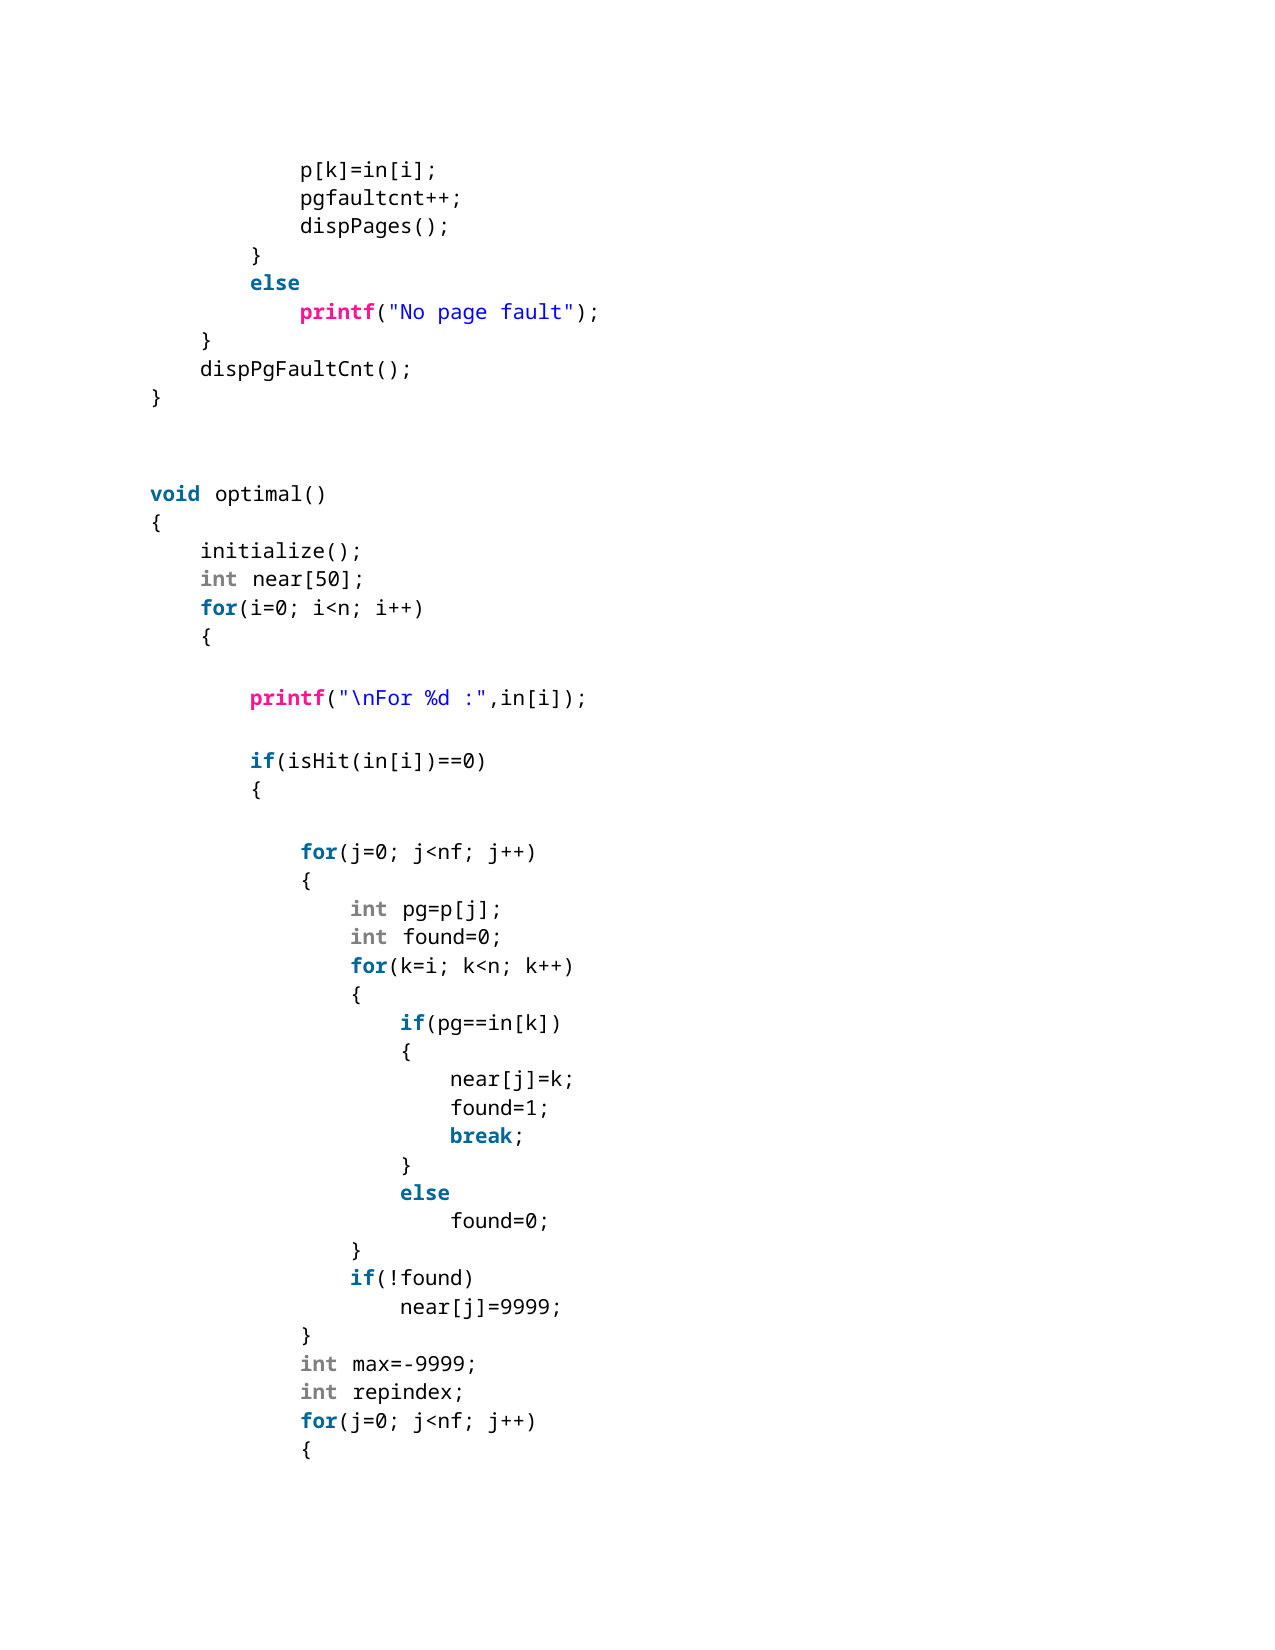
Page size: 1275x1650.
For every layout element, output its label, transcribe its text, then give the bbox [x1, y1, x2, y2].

text else [150, 1178, 1121, 1207]
text if(pg==in[k]) [150, 1008, 1121, 1036]
text if(isHit(in[i])==0) [150, 746, 1121, 774]
text { [150, 621, 1121, 649]
text int pg=p[j]; [150, 894, 1121, 922]
text } [150, 1150, 1121, 1178]
text int max=-9999; [150, 1349, 1121, 1377]
text near[j]=9999; [150, 1292, 1121, 1320]
text { [150, 774, 1121, 803]
text found=1; [150, 1093, 1121, 1121]
text dispPgFaultCnt(); [150, 354, 1121, 382]
text { [150, 865, 1121, 894]
text { [150, 979, 1121, 1008]
text int near[50]; [150, 564, 1121, 593]
text else [150, 268, 1121, 297]
text printf("\nFor %d :",in[i]); [150, 683, 1121, 712]
text } [150, 1235, 1121, 1263]
text pgfaultcnt++; [150, 183, 1121, 212]
text for(j=0; j<nf; j++) [150, 1406, 1121, 1434]
text p[k]=in[i]; [150, 155, 1121, 183]
text for(j=0; j<nf; j++) [150, 837, 1121, 865]
text printf("No page fault"); [150, 297, 1121, 325]
text dispPages(); [150, 212, 1121, 240]
text } [150, 382, 1121, 411]
text { [150, 1036, 1121, 1064]
text void optimal() [150, 479, 1121, 507]
text } [150, 1320, 1121, 1349]
text for(i=0; i<n; i++) [150, 593, 1121, 621]
text for(k=i; k<n; k++) [150, 951, 1121, 979]
text { [150, 507, 1121, 536]
text initialize(); [150, 536, 1121, 564]
text } [150, 325, 1121, 354]
text } [150, 240, 1121, 268]
text if(!found) [150, 1263, 1121, 1292]
text int found=0; [150, 922, 1121, 951]
text break; [150, 1121, 1121, 1150]
text int repindex; [150, 1377, 1121, 1406]
text found=0; [150, 1207, 1121, 1235]
text near[j]=k; [150, 1064, 1121, 1093]
text { [150, 1434, 1121, 1463]
